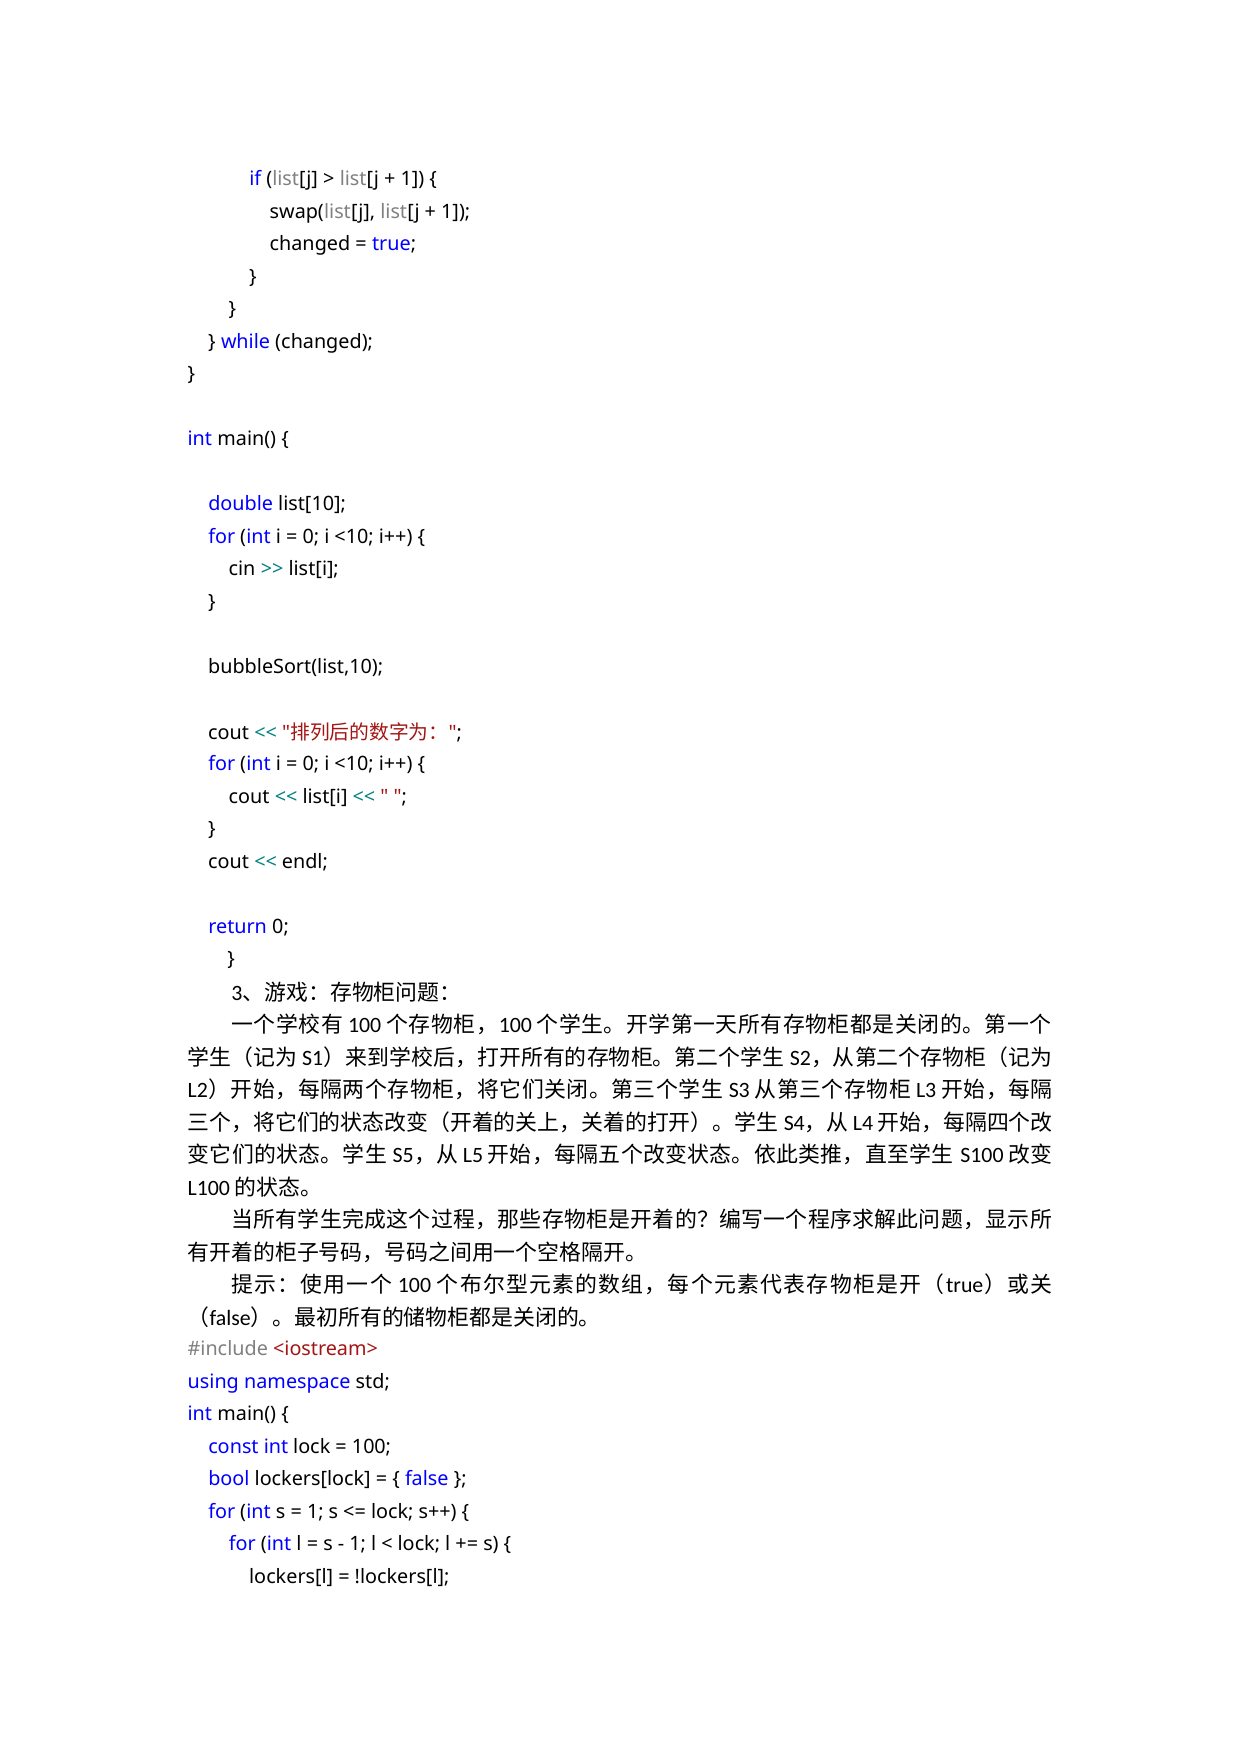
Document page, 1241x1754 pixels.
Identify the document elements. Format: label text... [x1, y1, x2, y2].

text for (int i = 0; i <10; i++) { [187, 747, 1053, 779]
text cin >> list[i]; [187, 552, 1053, 584]
text int main() { [187, 422, 1053, 454]
text double list[10]; [187, 487, 1053, 519]
text cout << list[i] << " "; [187, 779, 1053, 812]
text return 0; [187, 909, 1053, 942]
text int main() { [187, 1397, 1053, 1429]
text } while (changed); [187, 324, 1053, 357]
text for (int l = s - 1; l < lock; l += s) { [187, 1527, 1053, 1559]
text const int lock = 100; [187, 1429, 1053, 1462]
text if (list[j] > list[j + 1]) { [187, 162, 1053, 194]
text } [187, 357, 1053, 389]
text 当所有学生完成这个过程，那些存物柜是开着的？编写一个程序求解此问题，显示所有开着的柜子号码，号码之间用一个空格隔开。 [187, 1202, 1053, 1267]
text 提示：使用一个100个布尔型元素的数组，每个元素代表存物柜是开（true）或关（false）。最初所有的储物柜都是关闭的。 [187, 1267, 1053, 1332]
text changed = true; [187, 227, 1053, 259]
text lockers[l] = !lockers[l]; [187, 1559, 1053, 1592]
text cout << "排列后的数字为："; [187, 714, 1053, 747]
text } [187, 942, 1053, 974]
text using namespace std; [187, 1364, 1053, 1397]
text } [187, 292, 1053, 324]
text } [187, 259, 1053, 292]
text cout << endl; [187, 844, 1053, 877]
text bool lockers[lock] = { false }; [187, 1462, 1053, 1494]
text #include <iostream> [187, 1332, 1053, 1364]
text for (int s = 1; s <= lock; s++) { [187, 1494, 1053, 1527]
text 一个学校有100个存物柜，100个学生。开学第一天所有存物柜都是关闭的。第一个学生（记为S1）来到学校后，打开所有的存物柜。第二个学生S2，从第二个存物柜（记为L2）开始，每隔两个存物柜，将它们关闭。第三个学生S3从第三个存物柜L3开始，每隔三个，将它们的状态改变（开着的关上，关着的打开）。学生S4，从L4开始，每隔四个改变它们的状态。学生S5，从L5开始，每隔五个改变状态。依此类推，直至学生S100改变L100的状态。 [187, 1007, 1053, 1202]
text } [187, 584, 1053, 617]
text } [187, 812, 1053, 844]
text bubbleSort(list,10); [187, 649, 1053, 682]
text swap(list[j], list[j + 1]); [187, 194, 1053, 227]
text 3、游戏：存物柜问题： [187, 974, 1053, 1007]
text for (int i = 0; i <10; i++) { [187, 519, 1053, 552]
